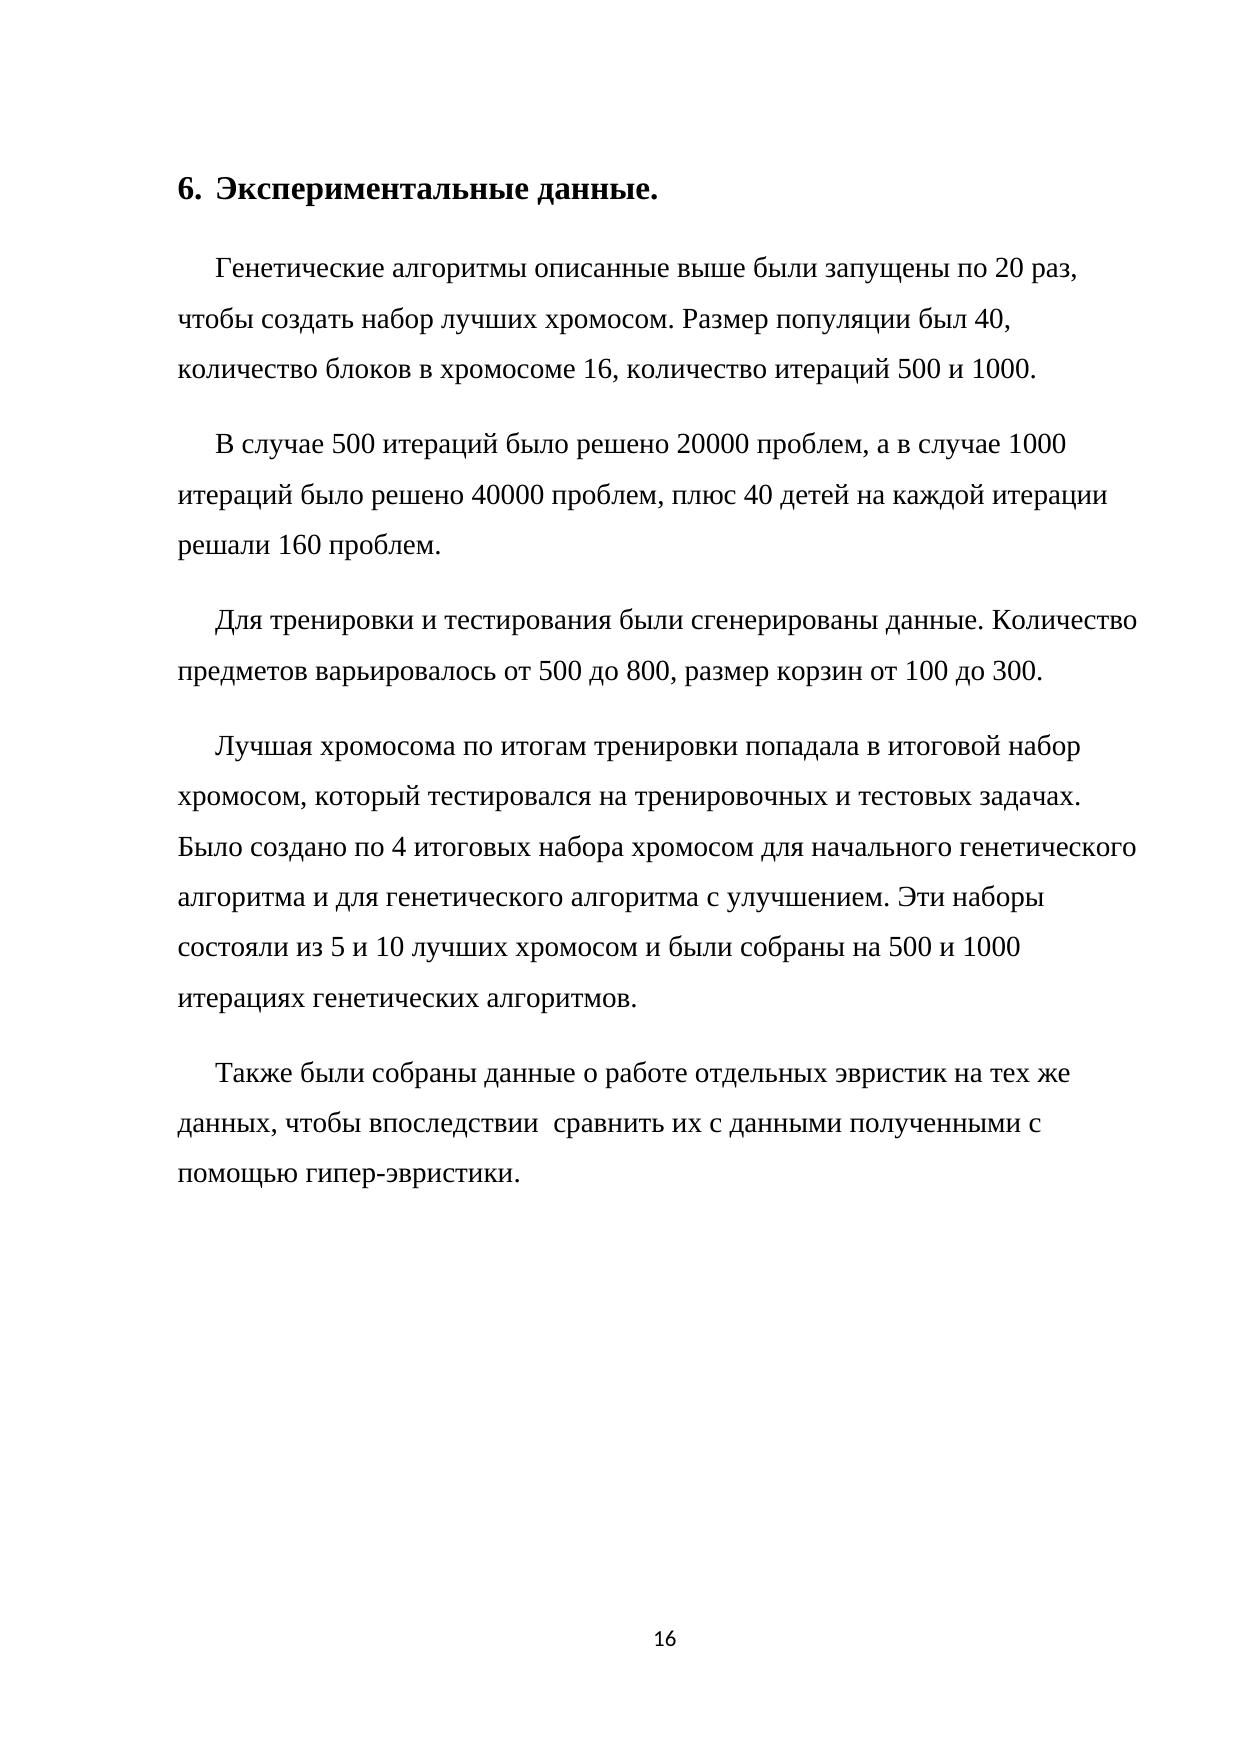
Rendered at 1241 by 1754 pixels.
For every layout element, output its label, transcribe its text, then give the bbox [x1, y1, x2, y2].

text Лучшая хромосома по итогам тренировки попадала в итоговой набор хромосом, который тестировался на тренировочных и тестовых задачах. Было создано по 4 итоговых набора хромосом для начального генетического алгоритма и для генетического алгоритма с улучшением. Эти наборы состояли из 5 и 10 лучших хромосом и были собраны на 500 и 1000 итерациях генетических алгоритмов. [177, 728, 1152, 1013]
text В случае 500 итераций было решено 20000 проблем, а в случае 1000 итераций было решено 40000 проблем, плюс 40 детей на каждой итерации решали 160 проблем. [177, 427, 1152, 561]
subtitle Экспериментальные данные. [177, 168, 1152, 206]
text Также были собраны данные о работе отдельных эвристик на тех же данных, чтобы впоследствии сравнить их с данными полученными с помощью гипер-эвристики. [177, 1055, 1152, 1189]
text Для тренировки и тестирования были сгенерированы данные. Количество предметов варьировалось от 500 до 800, размер корзин от 100 до 300. [177, 602, 1152, 686]
text Генетические алгоритмы описанные выше были запущены по 20 раз, чтобы создать набор лучших хромосом. Размер популяции был 40, количество блоков в хромосоме 16, количество итераций 500 и 1000. [177, 251, 1152, 385]
